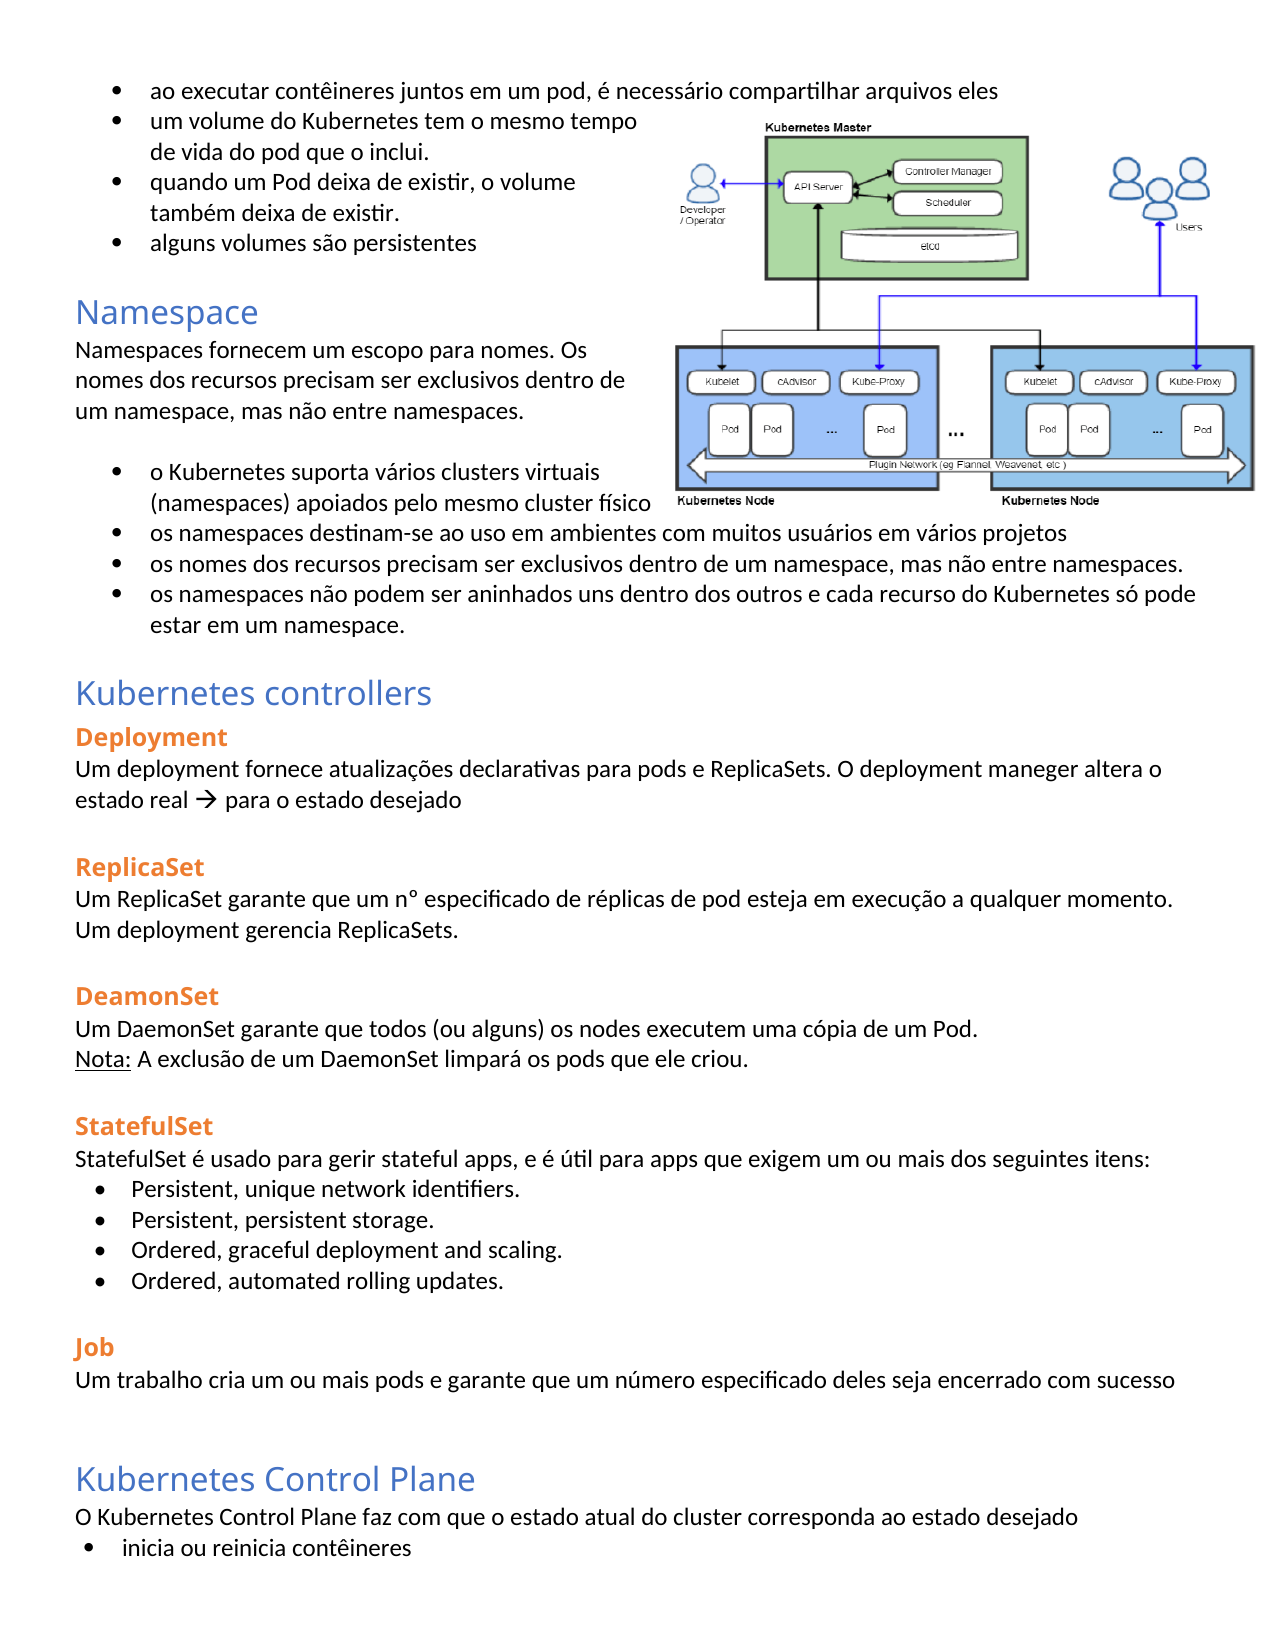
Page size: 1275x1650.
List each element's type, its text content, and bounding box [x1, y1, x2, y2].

list ao executar contêineres juntos em um pod, é necessário compartilhar arquivos eles [112, 75, 1200, 106]
list um volume do Kubernetes tem o mesmo tempo de vida do pod que o inclui. [112, 106, 1200, 167]
text Um deployment fornece atualizações declarativas para pods e ReplicaSets. O deployment maneger altera o estado real para o estado desejado [75, 753, 1200, 814]
subtitle DeamonSet [75, 979, 1200, 1013]
list alguns volumes são persistentes [112, 228, 671, 258]
picture [671, 117, 1258, 512]
subtitle ReplicaSet [75, 849, 1200, 883]
list Ordered, automated rolling updates. [94, 1265, 1200, 1295]
list Persistent, persistent storage. [94, 1204, 1200, 1234]
text Namespaces fornecem um escopo para nomes. Os nomes dos recursos precisam ser exclusivos dentro de um namespace, mas não entre namespaces. [75, 334, 671, 426]
list os namespaces não podem ser aninhados uns dentro dos outros e cada recurso do Kubernetes só pode estar em um namespace. [112, 578, 1200, 639]
text Um DaemonSet garante que todos (ou alguns) os nodes executem uma cópia de um Pod. [75, 1013, 1200, 1043]
list quando um Pod deixa de existir, o volume também deixa de existir. [112, 167, 671, 228]
subtitle Deployment [75, 719, 1200, 753]
text StatefulSet é usado para gerir stateful apps, e é útil para apps que exigem um ou mais dos seguintes itens: [75, 1143, 1200, 1173]
subtitle Namespace [75, 289, 671, 334]
subtitle Kubernetes controllers [75, 670, 1200, 715]
subtitle Job [75, 1330, 1200, 1364]
subtitle Kubernetes Control Plane [75, 1456, 1200, 1501]
text O Kubernetes Control Plane faz com que o estado atual do cluster corresponda ao estado desejado [75, 1501, 1200, 1532]
list os nomes dos recursos precisam ser exclusivos dentro de um namespace, mas não entre namespaces. [112, 548, 1200, 578]
text Nota: A exclusão de um DaemonSet limpará os pods que ele criou. [75, 1043, 1200, 1074]
list inicia ou reinicia contêineres [84, 1532, 1200, 1562]
list o Kubernetes suporta vários clusters virtuais (namespaces) apoiados pelo mesmo cluster físico [112, 456, 1200, 517]
text Um trabalho cria um ou mais pods e garante que um número especificado deles seja encerrado com sucesso [75, 1364, 1200, 1395]
text Um ReplicaSet garante que um nº especificado de réplicas de pod esteja em execução a qualquer momento. Um deployment gerencia ReplicaSets. [75, 883, 1200, 944]
list os namespaces destinam-se ao uso em ambientes com muitos usuários em vários projetos [112, 517, 1200, 548]
list Ordered, graceful deployment and scaling. [94, 1234, 1200, 1265]
subtitle StatefulSet [75, 1109, 1200, 1143]
list Persistent, unique network identifiers. [94, 1173, 1200, 1204]
